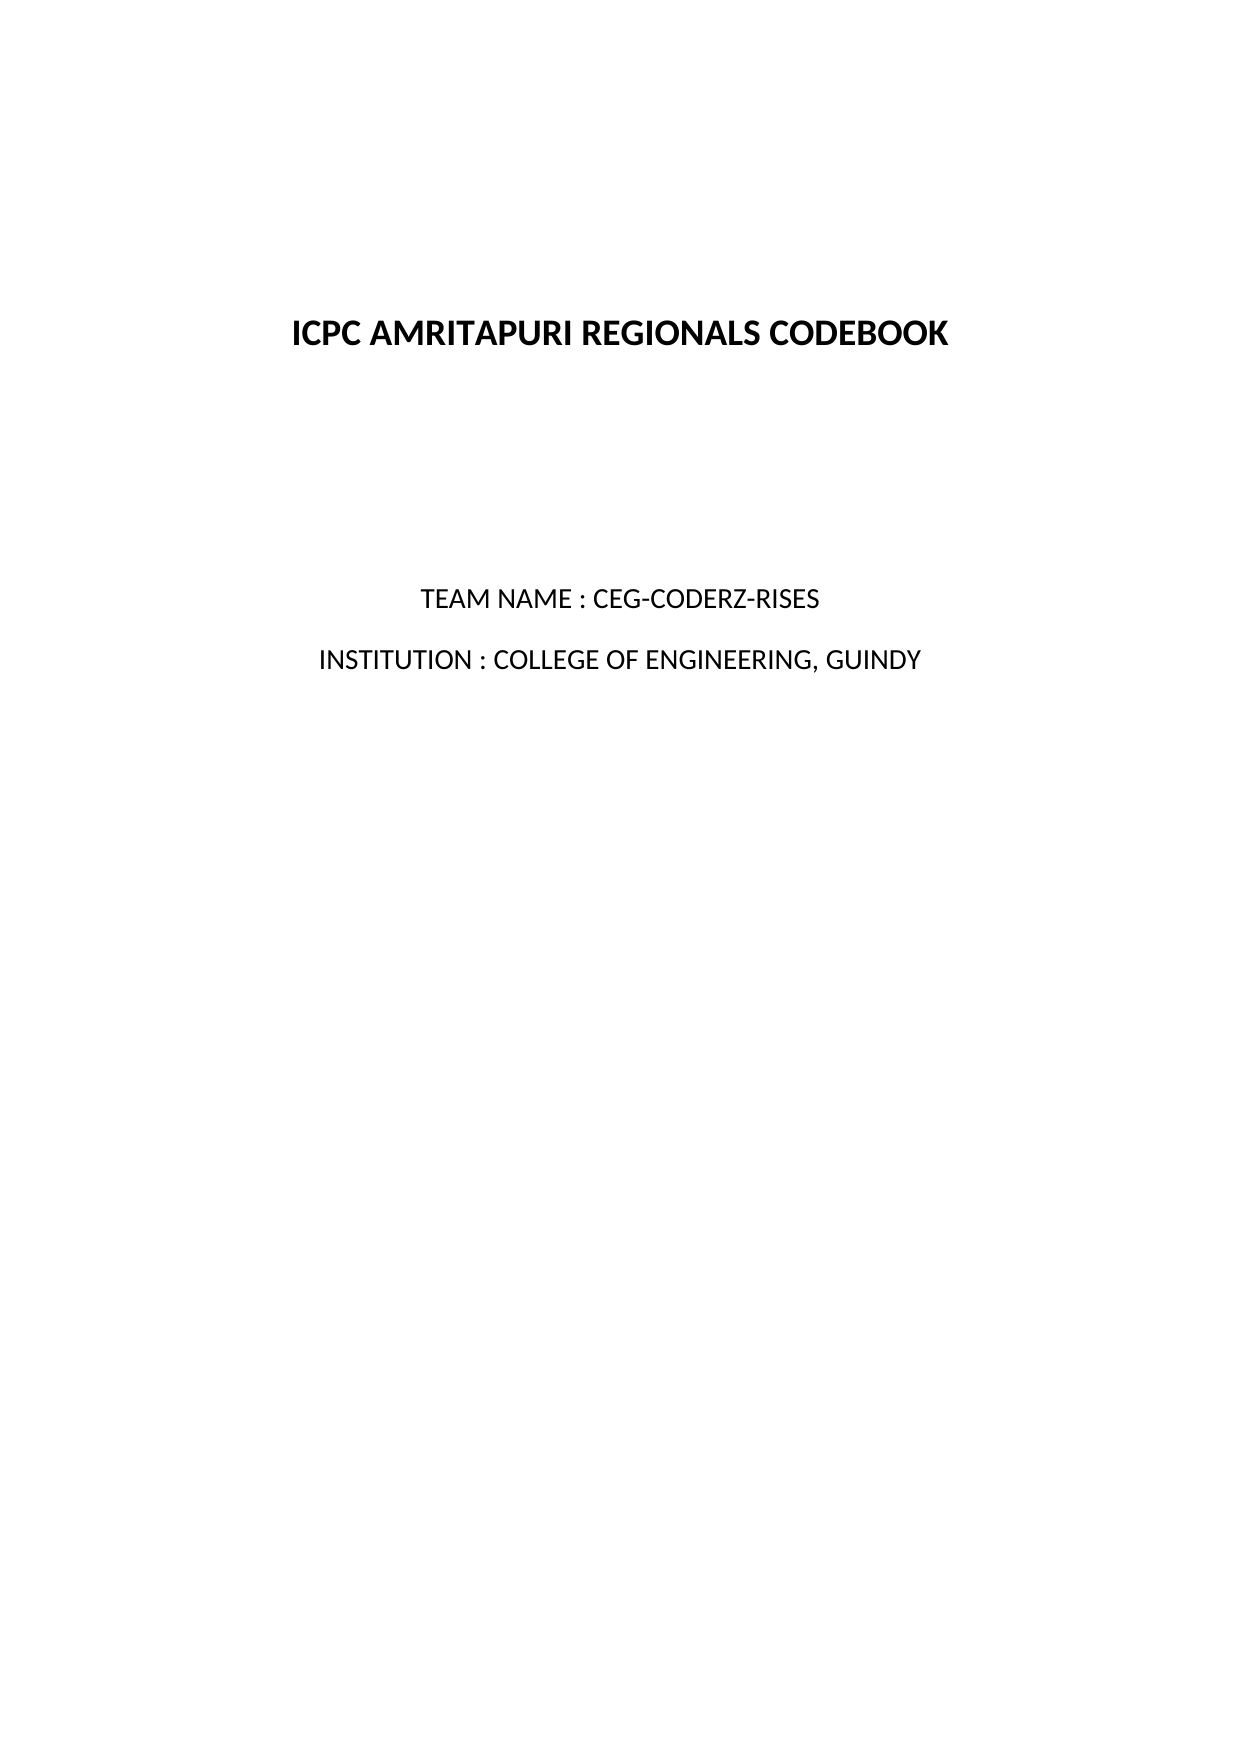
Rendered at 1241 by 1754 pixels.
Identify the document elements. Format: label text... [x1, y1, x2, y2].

text INSTITUTION : COLLEGE OF ENGINEERING, GUINDY [150, 641, 1090, 677]
text ICPC AMRITAPURI REGIONALS CODEBOOK [150, 309, 1090, 355]
text TEAM NAME : CEG-CODERZ-RISES [150, 580, 1090, 615]
